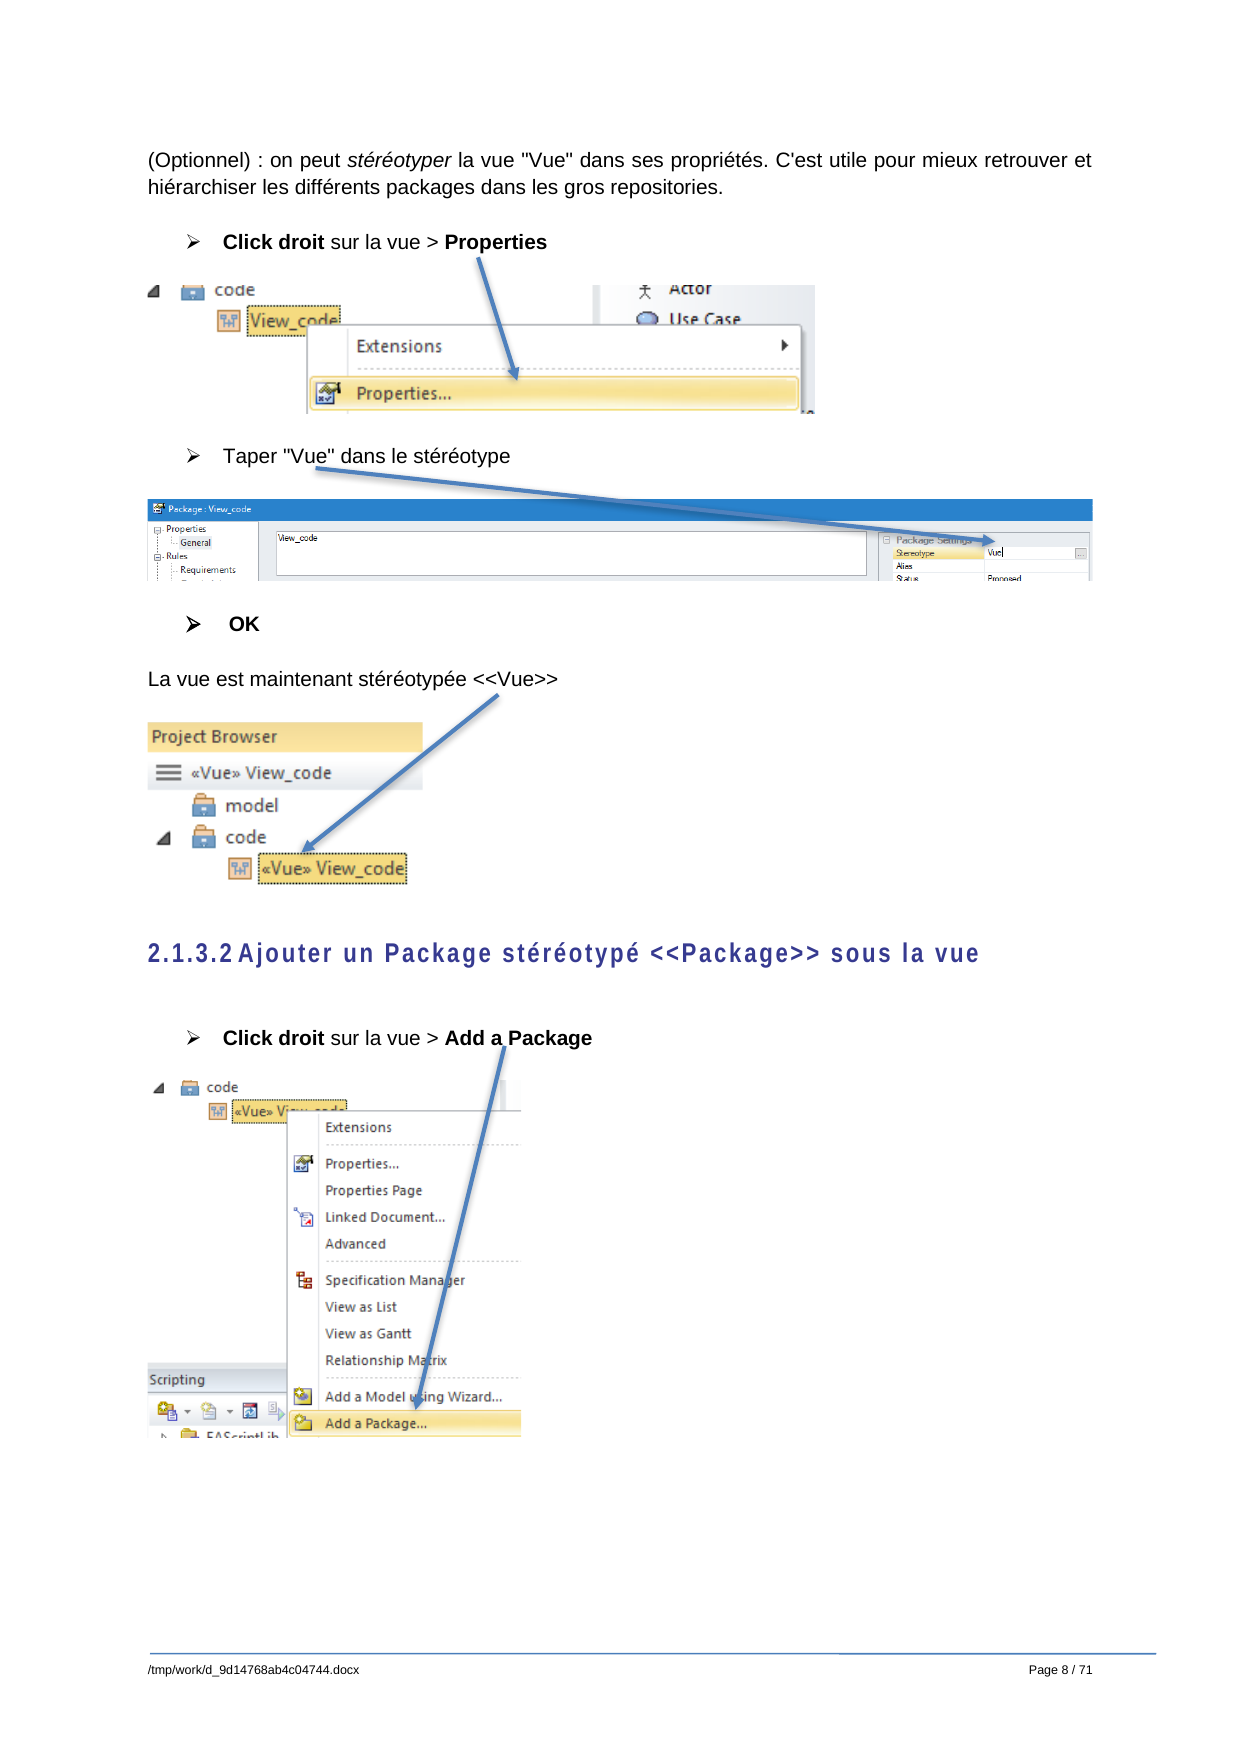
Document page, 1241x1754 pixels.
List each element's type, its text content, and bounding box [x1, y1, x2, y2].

picture [147, 285, 815, 414]
picture [147, 722, 423, 894]
picture [147, 499, 1093, 581]
list Taper "Vue" dans le stéréotype [185, 444, 1093, 468]
picture [147, 1080, 522, 1438]
list OK [185, 612, 1093, 636]
subtitle Ajouter un Package stéréotypé <<Package>> sous la vue [148, 937, 1093, 968]
list Click droit sur la vue > Add a Package [185, 1026, 1093, 1050]
text La vue est maintenant stéréotypée <<Vue>> [148, 667, 1093, 691]
list Click droit sur la vue > Properties [185, 230, 1093, 254]
text (Optionnel) : on peut stéréotyper la vue "Vue" dans ses propriétés. C'est utile pour mieux retrouver et hiérarchiser les différents packages dans les gros repositories. [148, 148, 1093, 199]
